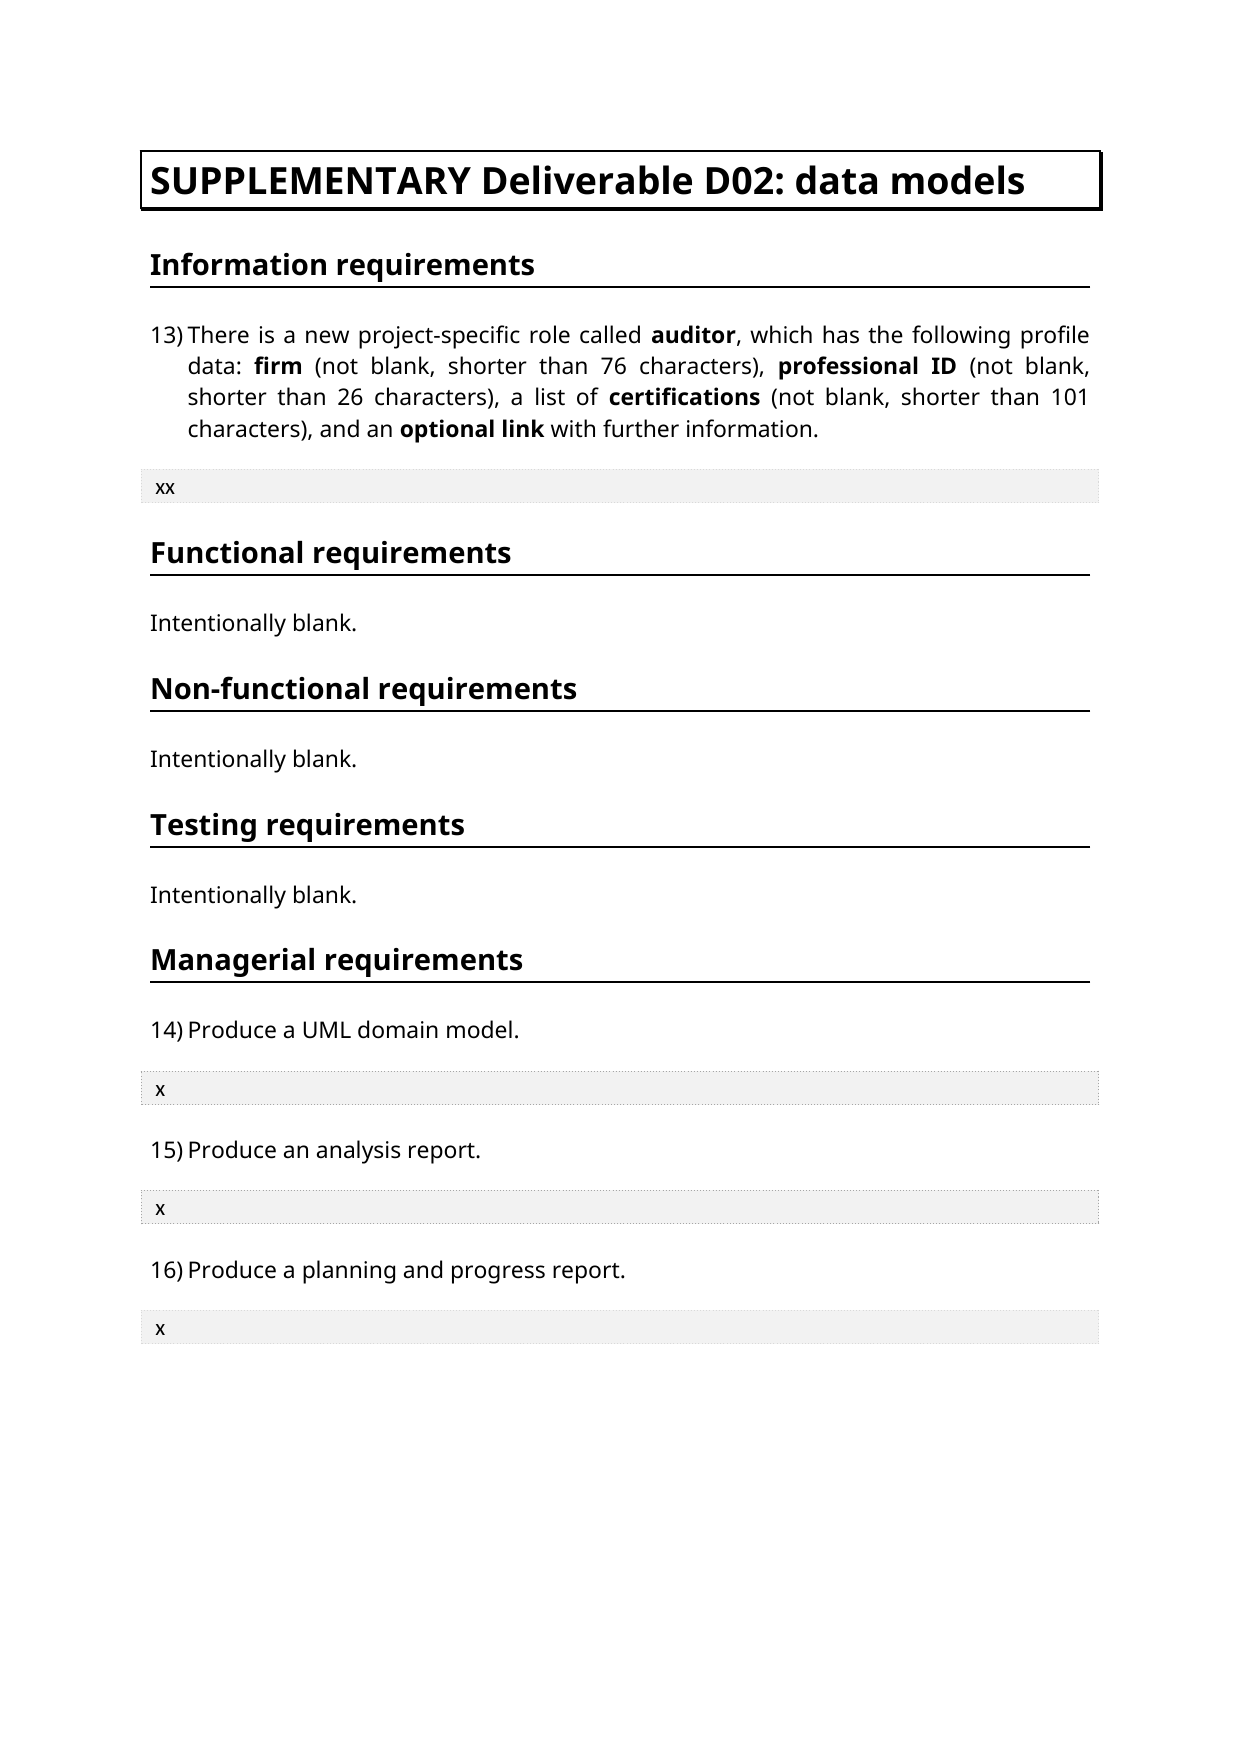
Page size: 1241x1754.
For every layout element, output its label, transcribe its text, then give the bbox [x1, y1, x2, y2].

subtitle Functional requirements [150, 532, 1090, 574]
list There is a new project-specific role called auditor, which has the following profile data: firm (not blank, shorter than 76 characters), professional ID (not blank, shorter than 26 characters), a list of certifications (not blank, shorter than 101 characters), and an optional link with further information. [150, 319, 1090, 444]
subtitle Non-functional requirements [150, 668, 1090, 710]
list Produce an analysis report. [150, 1134, 1090, 1165]
subtitle SUPPLEMENTARY Deliverable D02: data models [142, 152, 1099, 207]
subtitle Testing requirements [150, 804, 1090, 846]
text Intentionally blank. [150, 878, 1090, 910]
subtitle Information requirements [150, 244, 1090, 286]
text Intentionally blank. [150, 607, 1090, 638]
text Intentionally blank. [150, 743, 1090, 774]
list Produce a UML domain model. [150, 1014, 1090, 1046]
list Produce a planning and progress report. [150, 1254, 1090, 1285]
subtitle Managerial requirements [150, 939, 1090, 981]
